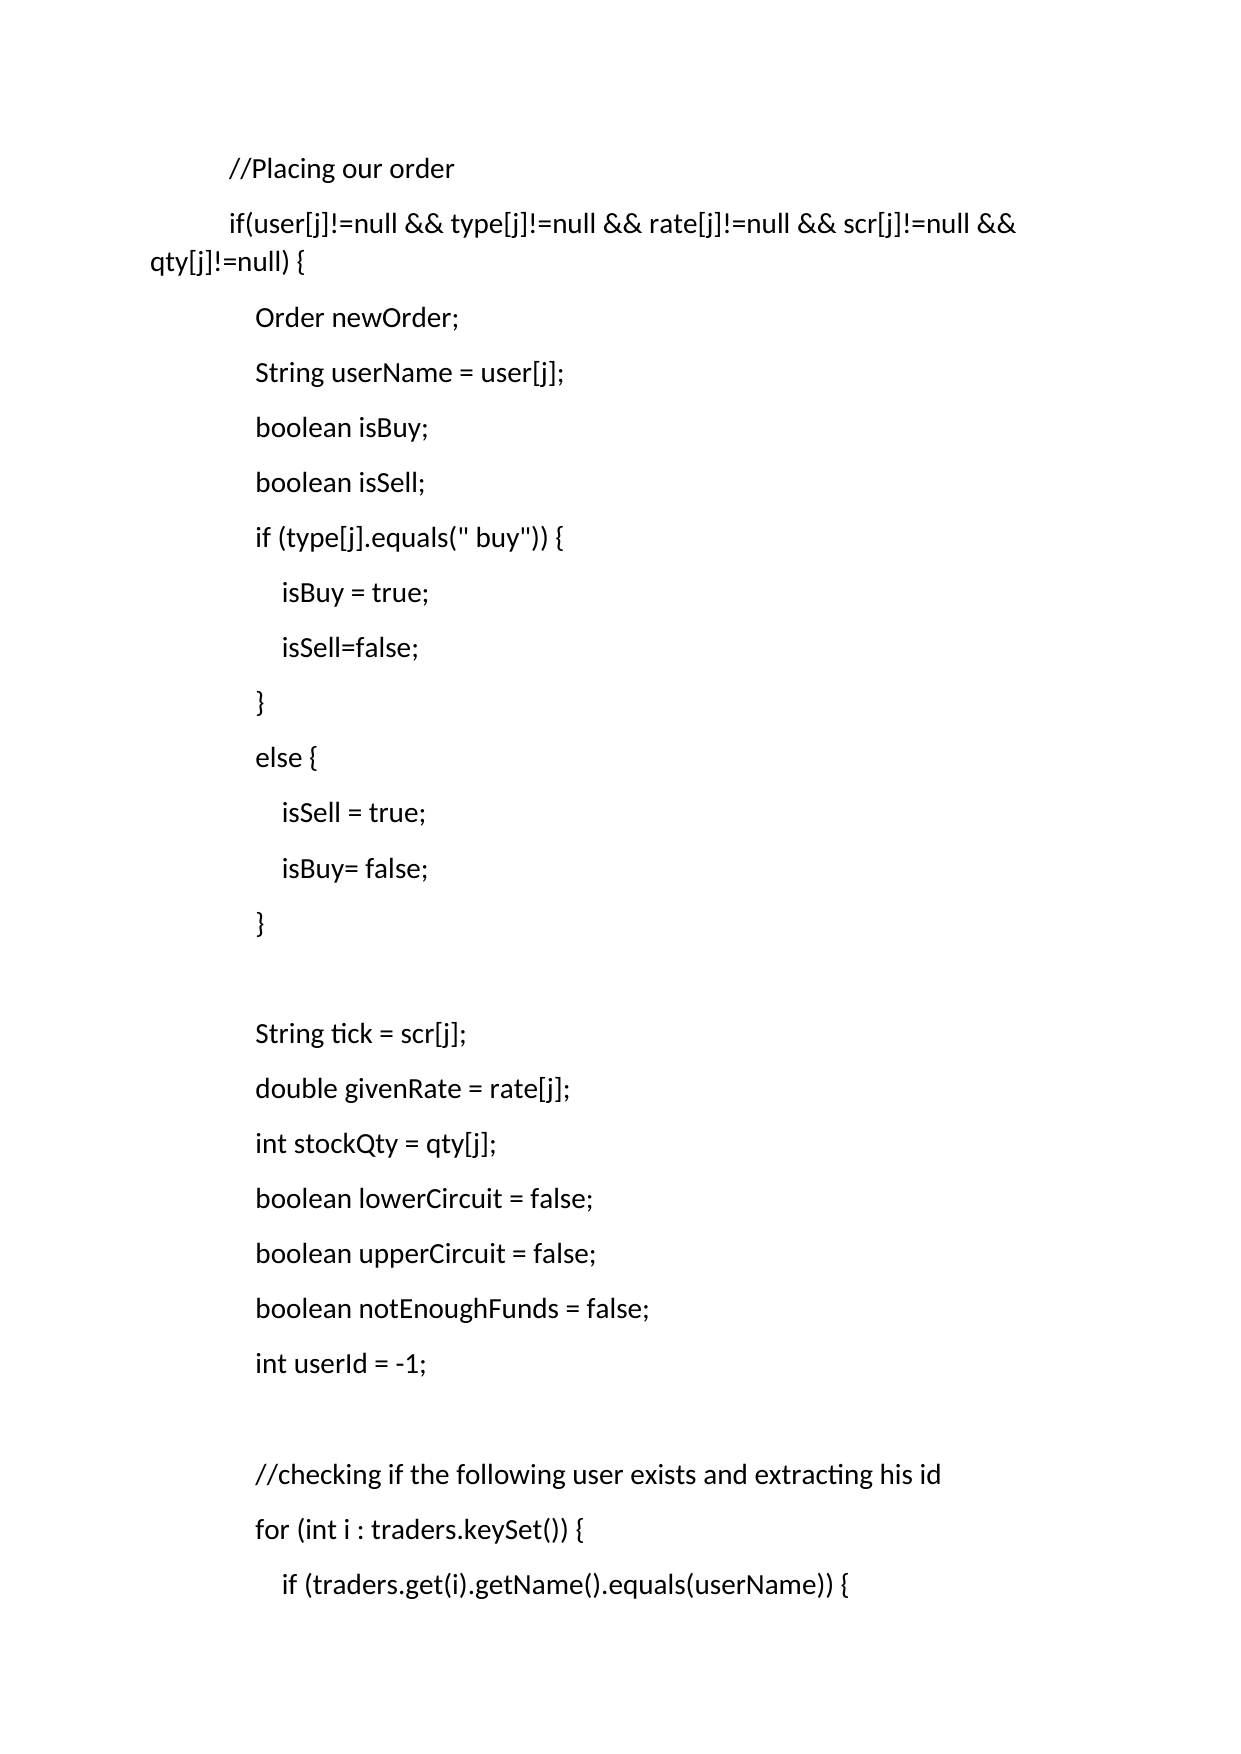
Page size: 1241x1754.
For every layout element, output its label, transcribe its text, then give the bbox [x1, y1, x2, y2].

text isSell=false; [150, 629, 1090, 665]
text boolean upperCircuit = false; [150, 1235, 1090, 1271]
text String userName = user[j]; [150, 354, 1090, 389]
text String tick = scr[j]; [150, 1015, 1090, 1051]
text boolean notEnoughFunds = false; [150, 1291, 1090, 1326]
text for (int i : traders.keySet()) { [150, 1511, 1090, 1547]
text Order newOrder; [150, 299, 1090, 334]
text double givenRate = rate[j]; [150, 1070, 1090, 1106]
text } [150, 684, 1090, 720]
text boolean isSell; [150, 464, 1090, 499]
text isSell = true; [150, 794, 1090, 830]
text boolean isBuy; [150, 409, 1090, 444]
text isBuy= false; [150, 850, 1090, 885]
text isBuy = true; [150, 574, 1090, 610]
text if (traders.get(i).getName().equals(userName)) { [150, 1566, 1090, 1602]
text if (type[j].equals(" buy")) { [150, 519, 1090, 555]
text } [150, 905, 1090, 940]
text if(user[j]!=null && type[j]!=null && rate[j]!=null && scr[j]!=null && qty[j]!=null) { [150, 205, 1090, 279]
text int stockQty = qty[j]; [150, 1125, 1090, 1161]
text //checking if the following user exists and extracting his id [150, 1456, 1090, 1491]
text //Placing our order [150, 150, 1090, 186]
text else { [150, 739, 1090, 775]
text int userId = -1; [150, 1346, 1090, 1381]
text boolean lowerCircuit = false; [150, 1180, 1090, 1216]
